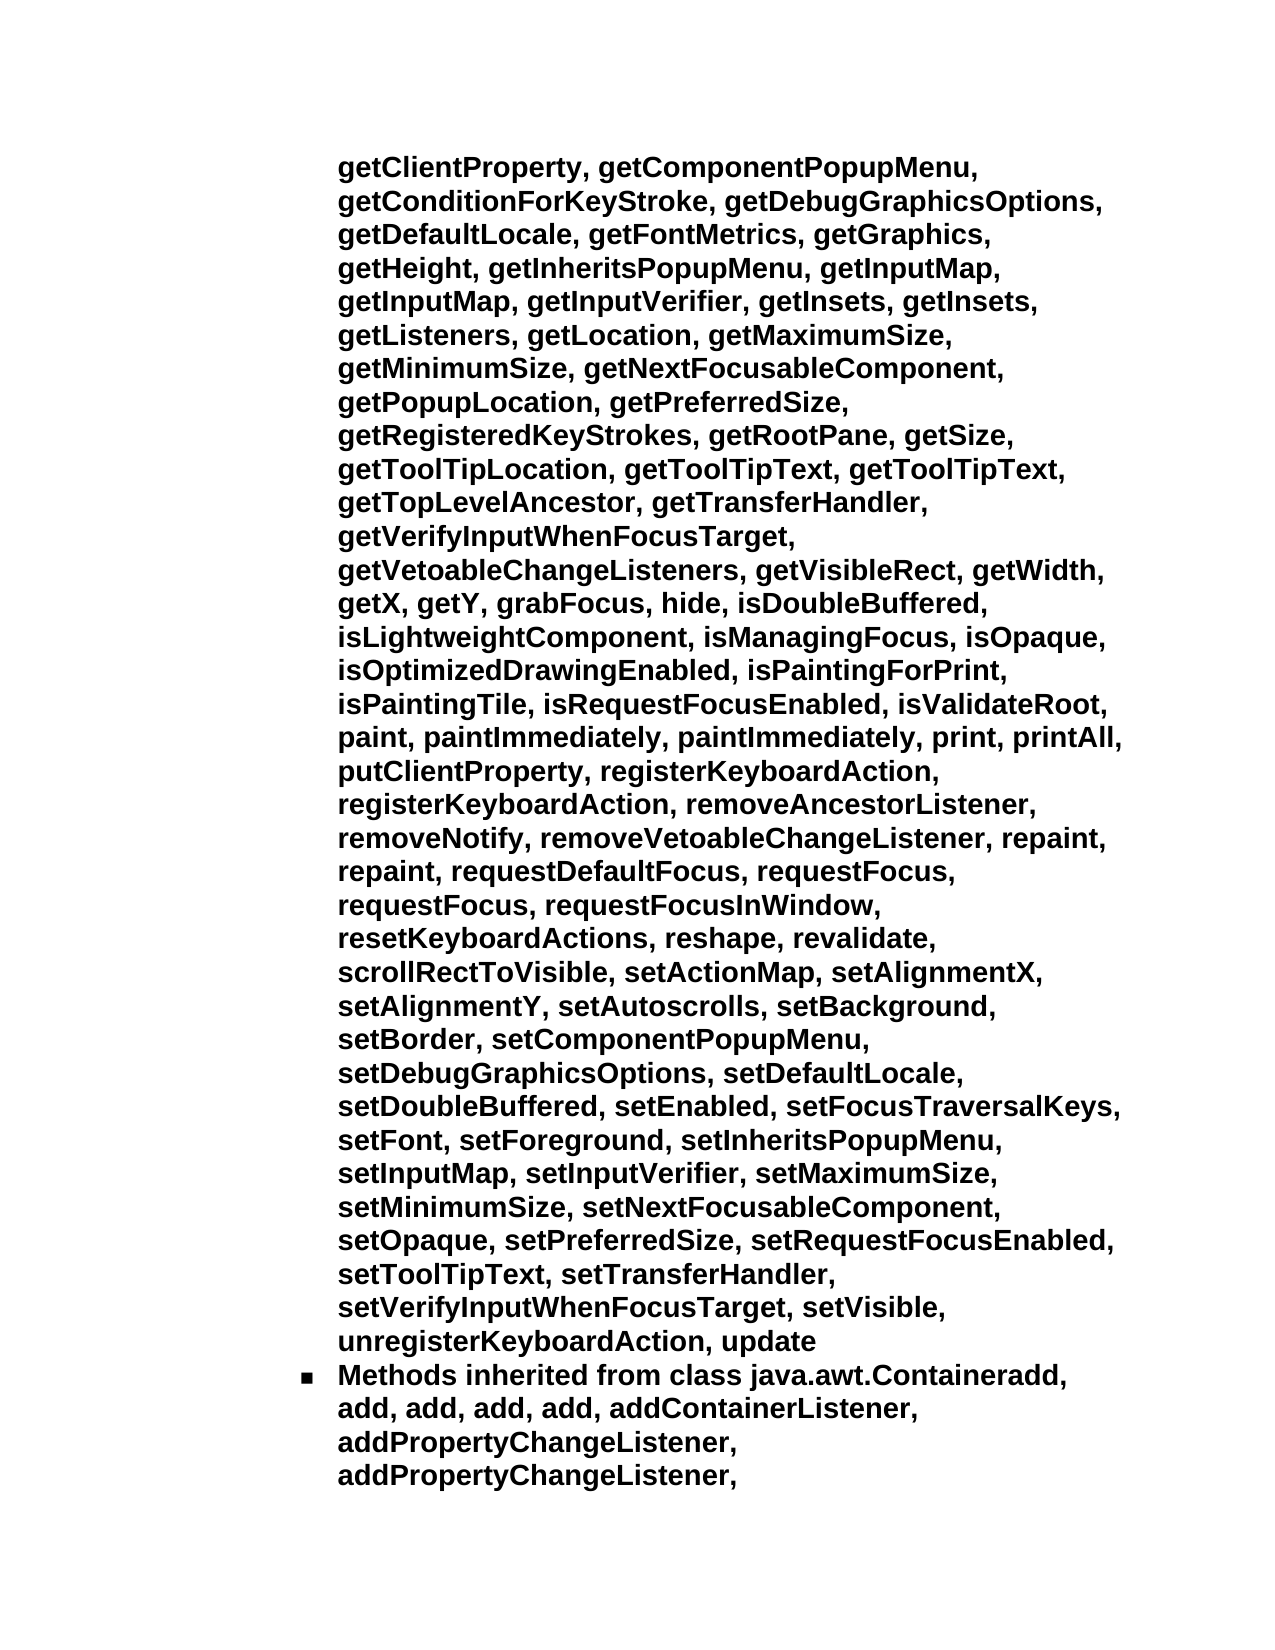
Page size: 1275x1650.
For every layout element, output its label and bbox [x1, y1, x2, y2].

subtitle [300, 150, 1125, 1357]
subtitle [300, 1357, 1125, 1492]
